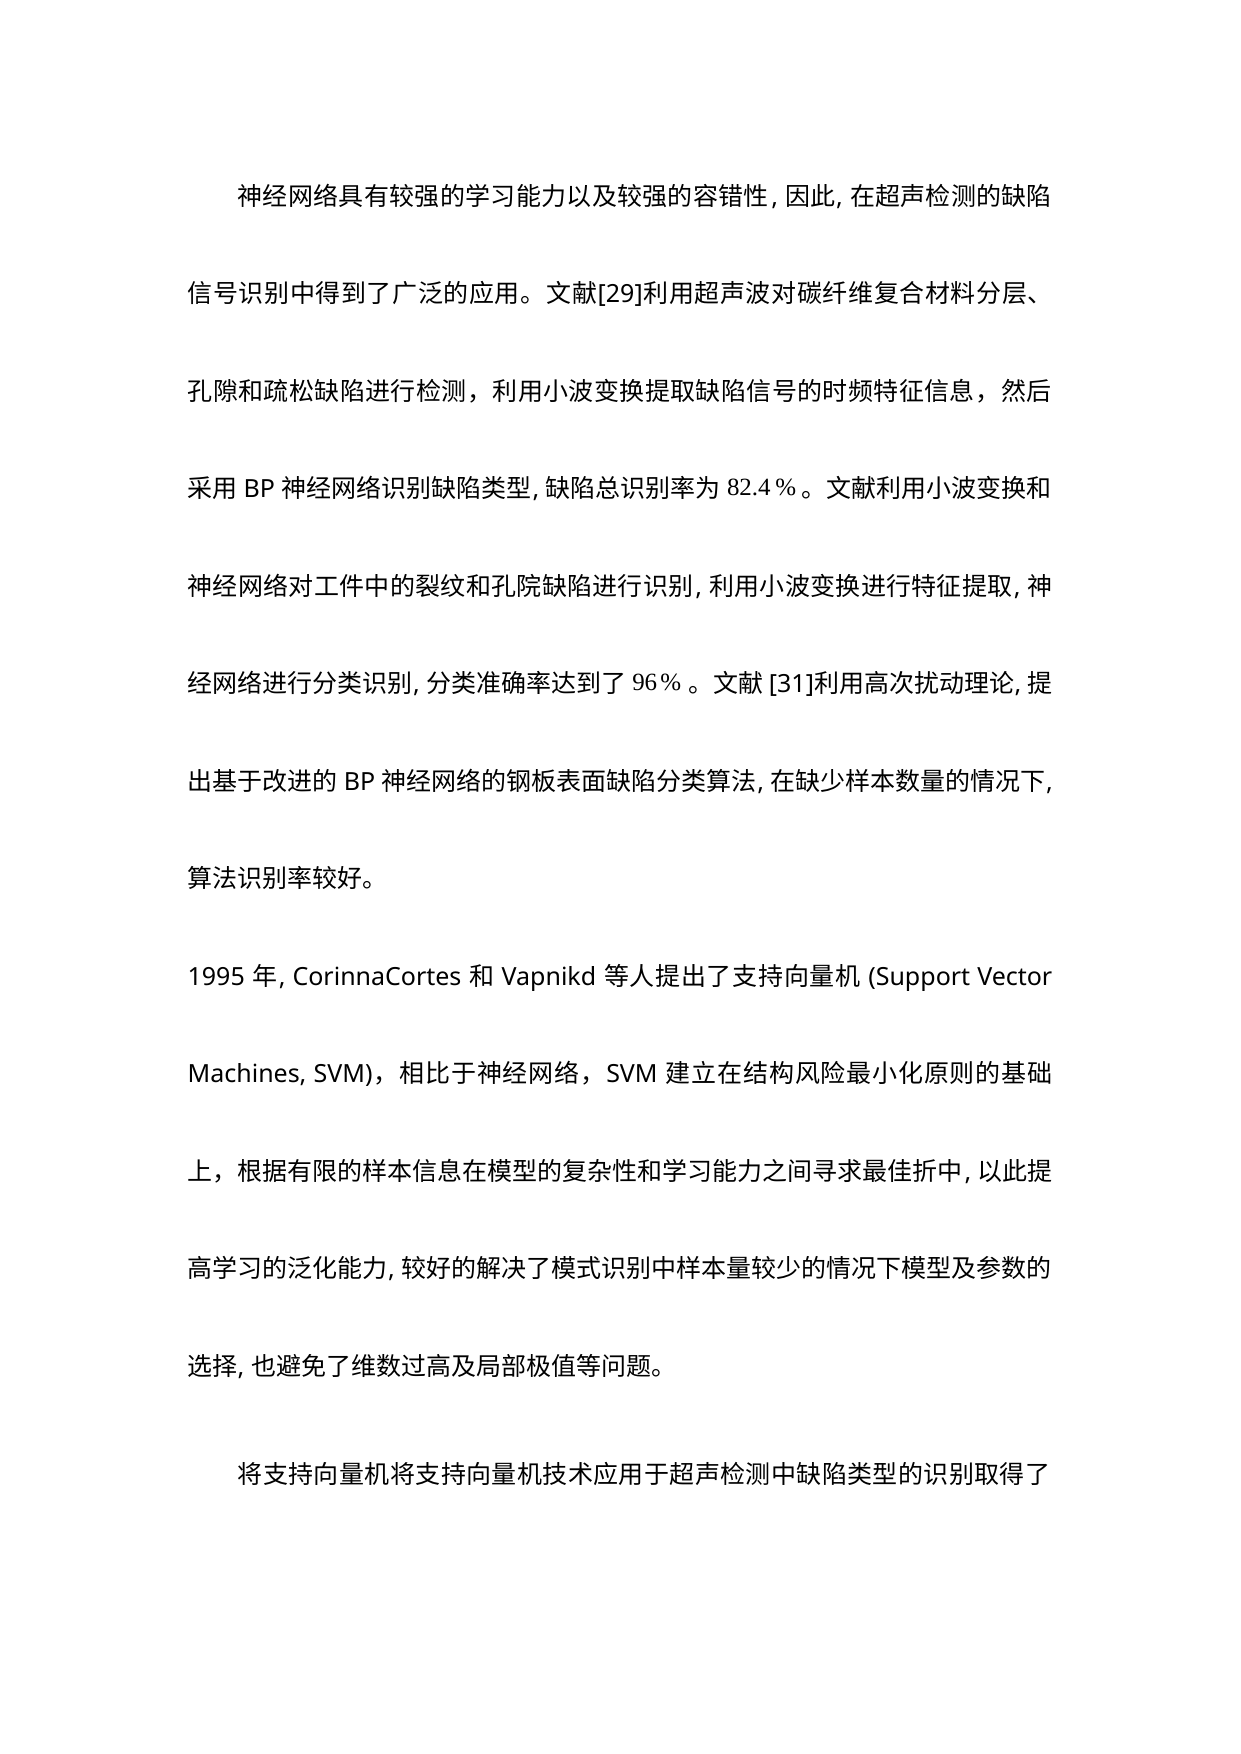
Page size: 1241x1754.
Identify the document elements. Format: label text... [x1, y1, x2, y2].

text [187, 1440, 1053, 1505]
text 神经网络具有较强的学习能力以及较强的容错性, 因此, 在超声检测的缺陷信号识别中得到了广泛的应用。文献[29]利用超声波对碳纤维复合材料分层、孔隙和疏松缺陷进行检测，利用小波变换提取缺陷信号的时频特征信息，然后采用 BP 神经网络识别缺陷类型, 缺陷总识别率为 。文献利用小波变换和神经网络对工件中的裂纹和孔院缺陷进行识别, 利用小波变换进行特征提取, 神经网络进行分类识别, 分类准确率达到了 。文献 [31]利用高次扰动理论, 提出基于改进的 BP 神经网络的钢板表面缺陷分类算法, 在缺少样本数量的情况下, 算法识别率较好。 1995 年, CorinnaCortes 和 Vapnikd 等人提出了支持向量机 (Support Vector Machines, SVM)，相比于神经网络，SVM 建立在结构风险最小化原则的基础上，根据有限的样本信息在模型的复杂性和学习能力之间寻求最佳折中, 以此提高学习的泛化能力, 较好的解决了模式识别中样本量较少的情况下模型及参数的选择, 也避免了维数过高及局部极值等问题。 [187, 162, 1053, 1397]
